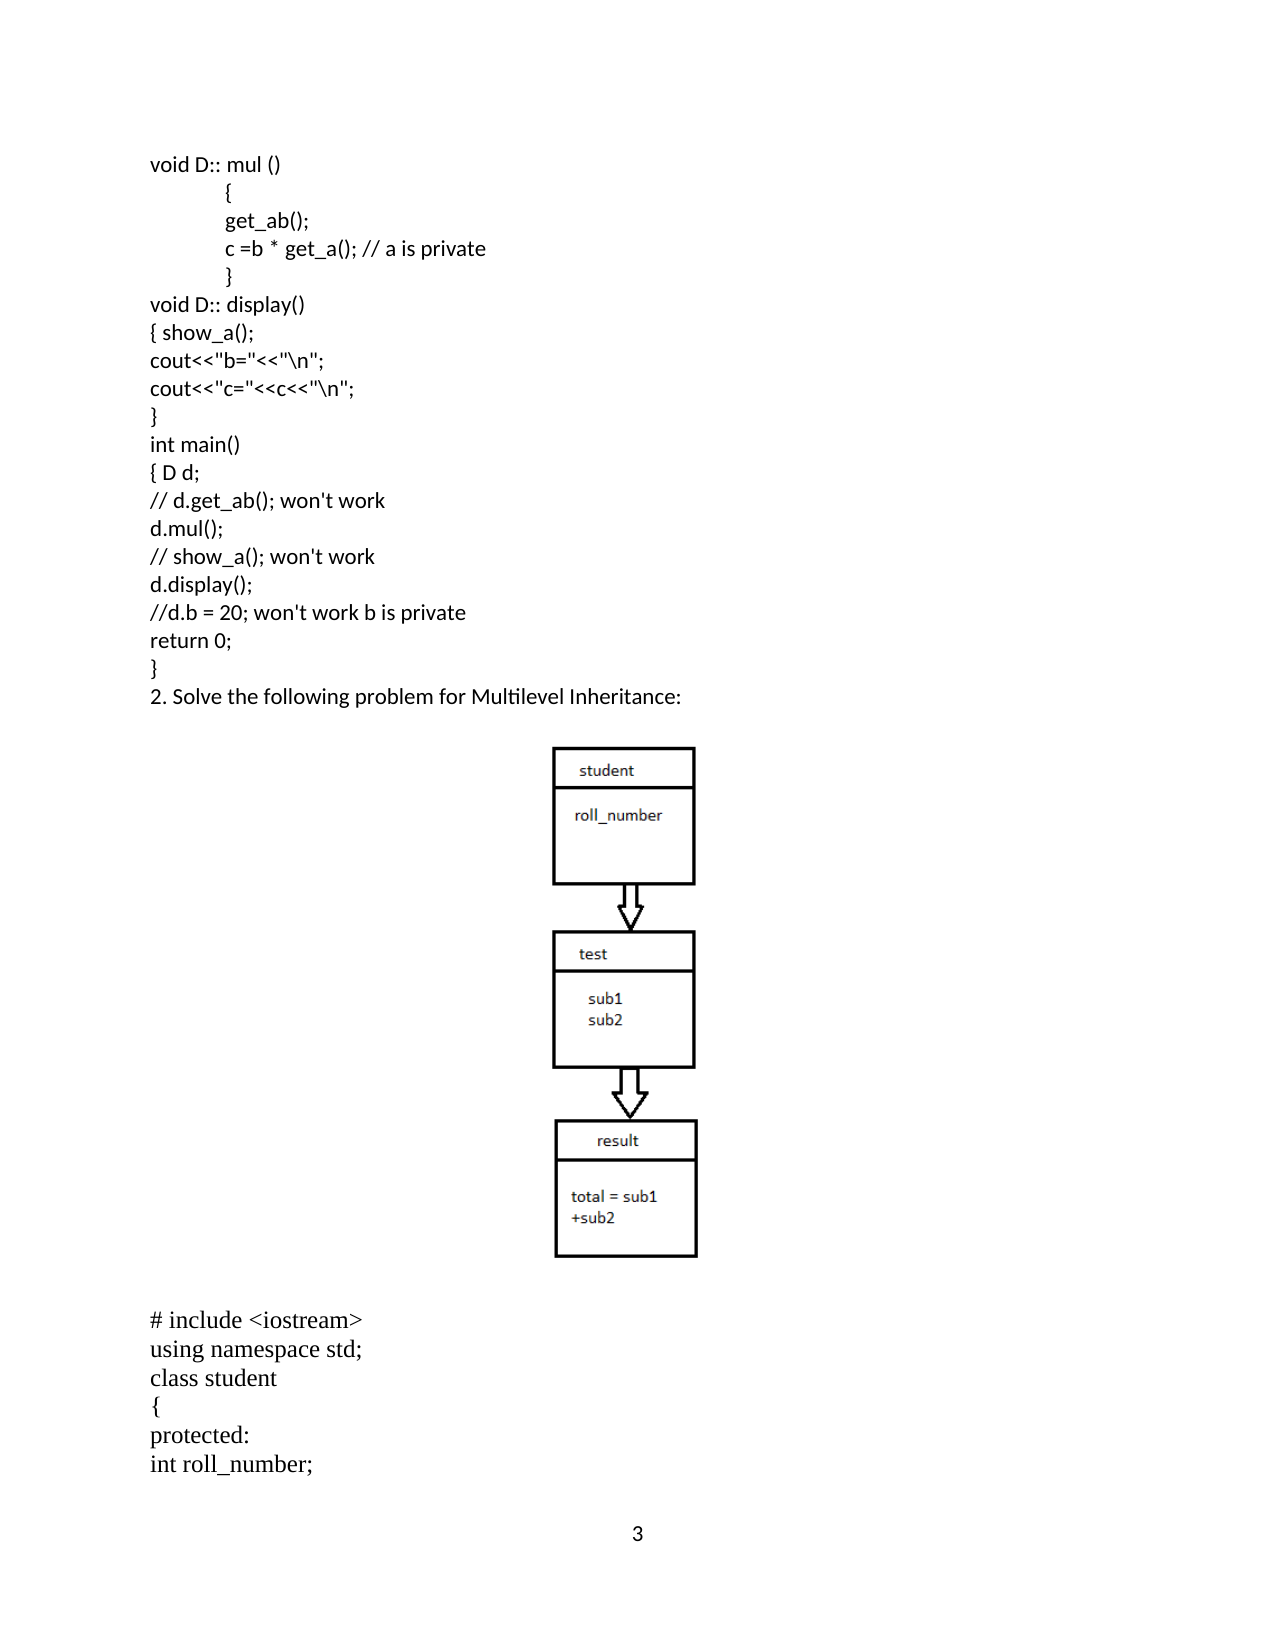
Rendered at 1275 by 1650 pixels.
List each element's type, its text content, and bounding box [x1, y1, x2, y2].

text c =b * get_a(); // a is private [150, 234, 1125, 262]
text //d.b = 20; won't work b is private [150, 598, 1125, 626]
picture [493, 729, 783, 1287]
text int main() [150, 430, 1125, 458]
text d.display(); [150, 570, 1125, 598]
text } [150, 262, 1125, 290]
text { show_a(); [150, 318, 1125, 346]
text class student [150, 1363, 1125, 1391]
text protected: [150, 1420, 1125, 1449]
text } [150, 402, 1125, 430]
text // d.get_ab(); won't work [150, 486, 1125, 514]
text return 0; [150, 626, 1125, 654]
text // show_a(); won't work [150, 542, 1125, 570]
text void D:: mul () [150, 150, 1125, 178]
text int roll_number; [150, 1449, 1125, 1478]
text using namespace std; [150, 1334, 1125, 1363]
text get_ab(); [150, 206, 1125, 234]
text cout<<"b="<<"\n"; [150, 346, 1125, 374]
text { [150, 1391, 1125, 1420]
text # include <iostream> [150, 1305, 1125, 1334]
text void D:: display() [150, 290, 1125, 318]
text { [150, 178, 1125, 206]
text { D d; [150, 458, 1125, 486]
text cout<<"c="<<c<<"\n"; [150, 374, 1125, 402]
text } [150, 654, 1125, 682]
text 2. Solve the following problem for Multilevel Inheritance: [150, 682, 1125, 710]
text d.mul(); [150, 514, 1125, 542]
